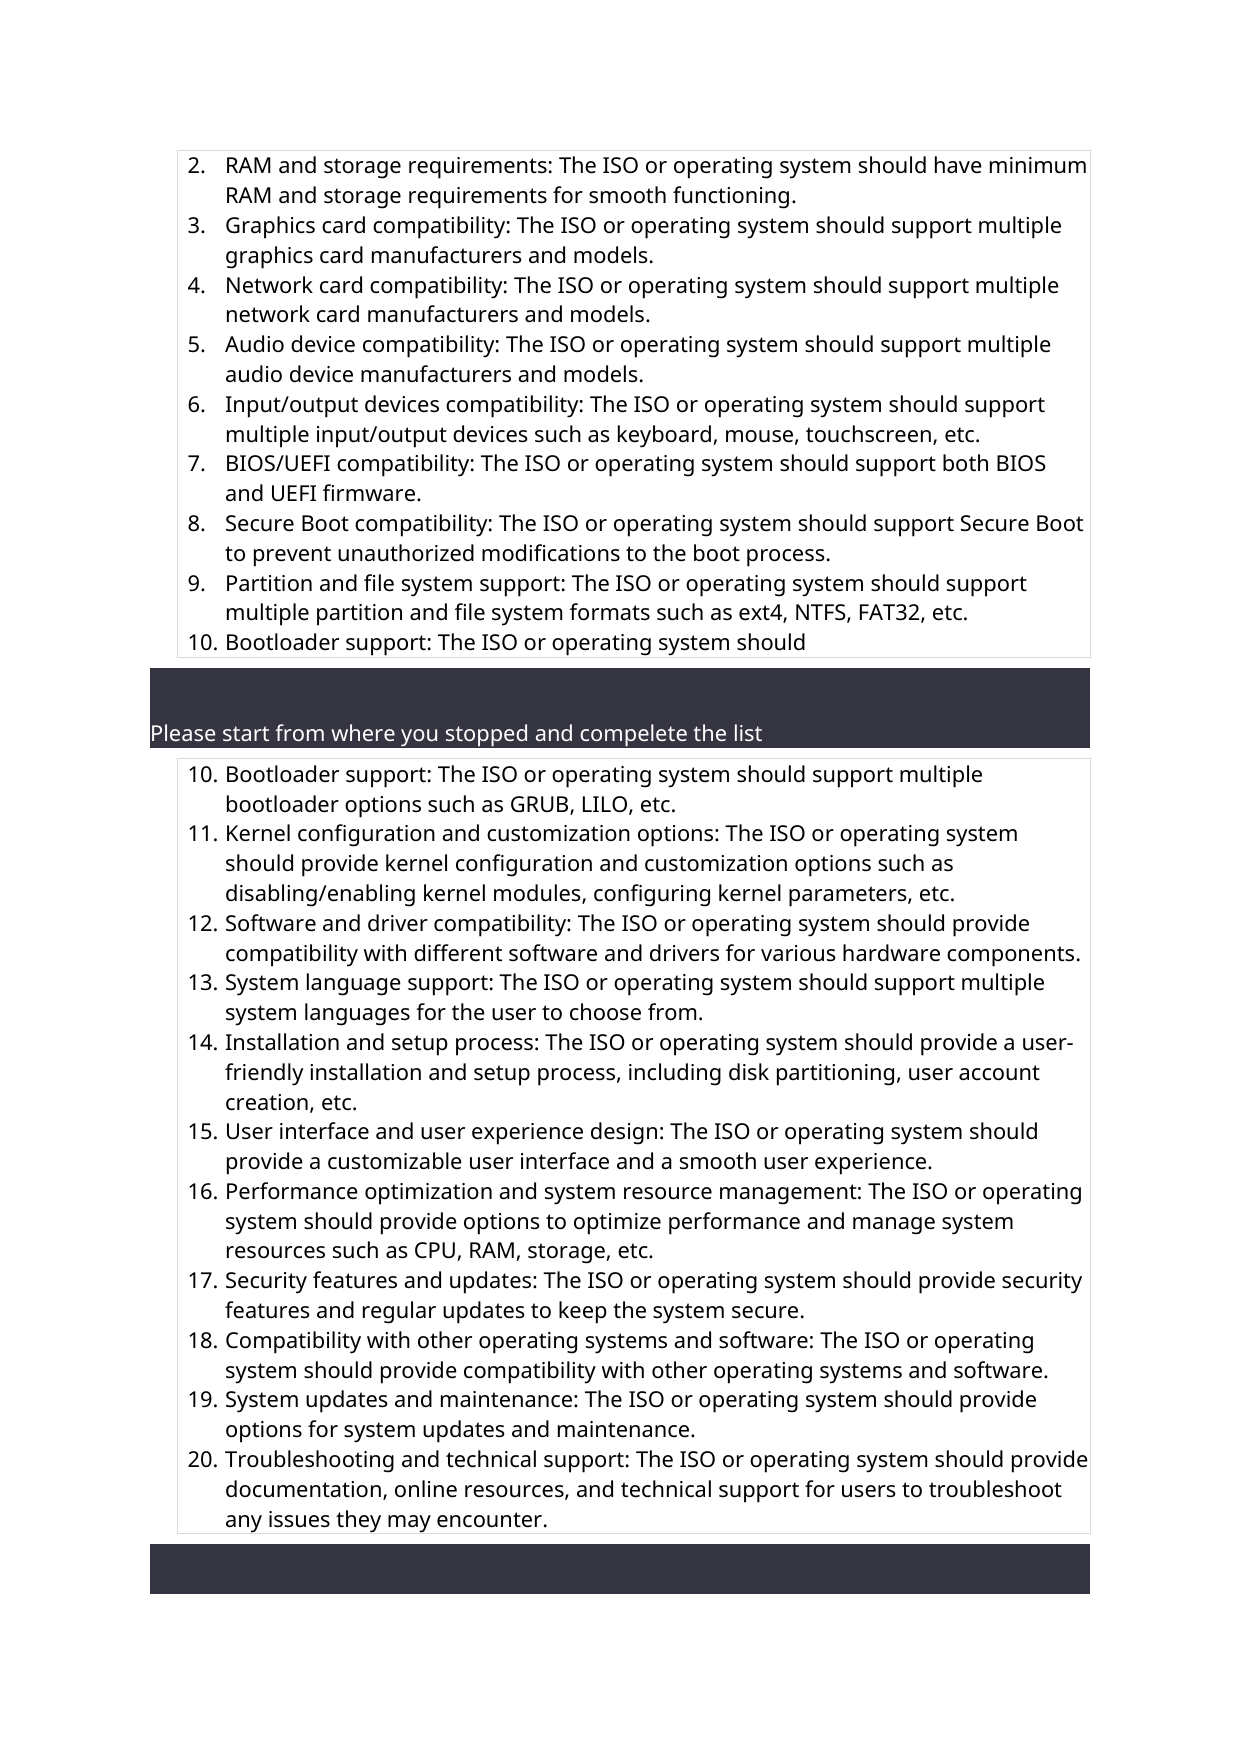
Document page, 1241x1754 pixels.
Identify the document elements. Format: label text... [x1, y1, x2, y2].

list BIOS/UEFI compatibility: The ISO or operating system should support both BIOS and UEFI firmware. [178, 448, 1090, 507]
list Audio device compatibility: The ISO or operating system should support multiple audio device manufacturers and models. [178, 329, 1090, 388]
list System language support: The ISO or operating system should support multiple system languages for the user to choose from. [178, 967, 1090, 1026]
text Please start from where you stopped and compelete the list [150, 718, 1090, 748]
list Secure Boot compatibility: The ISO or operating system should support Secure Boot to prevent unauthorized modifications to the boot process. [178, 507, 1090, 567]
list Graphics card compatibility: The ISO or operating system should support multiple graphics card manufacturers and models. [178, 209, 1090, 269]
list Bootloader support: The ISO or operating system should [178, 627, 1090, 657]
list Kernel configuration and customization options: The ISO or operating system should provide kernel configuration and customization options such as disabling/enabling kernel modules, configuring kernel parameters, etc. [178, 818, 1090, 907]
list Partition and file system support: The ISO or operating system should support multiple partition and file system formats such as ext4, NTFS, FAT32, etc. [178, 567, 1090, 627]
list Security features and updates: The ISO or operating system should provide security features and regular updates to keep the system secure. [178, 1265, 1090, 1324]
list User interface and user experience design: The ISO or operating system should provide a customizable user interface and a smooth user experience. [178, 1116, 1090, 1175]
list Compatibility with other operating systems and software: The ISO or operating system should provide compatibility with other operating systems and software. [178, 1324, 1090, 1384]
list System updates and maintenance: The ISO or operating system should provide options for system updates and maintenance. [178, 1384, 1090, 1443]
list Troubleshooting and technical support: The ISO or operating system should provide documentation, online resources, and technical support for users to troubleshoot any issues they may encounter. [178, 1443, 1090, 1533]
list Bootloader support: The ISO or operating system should support multiple bootloader options such as GRUB, LILO, etc. [178, 759, 1090, 818]
list Network card compatibility: The ISO or operating system should support multiple network card manufacturers and models. [178, 269, 1090, 329]
list Input/output devices compatibility: The ISO or operating system should support multiple input/output devices such as keyboard, mouse, touchscreen, etc. [178, 388, 1090, 448]
list Software and driver compatibility: The ISO or operating system should provide compatibility with different software and drivers for various hardware components. [178, 907, 1090, 967]
list Performance optimization and system resource management: The ISO or operating system should provide options to optimize performance and manage system resources such as CPU, RAM, storage, etc. [178, 1175, 1090, 1265]
list Installation and setup process: The ISO or operating system should provide a user-friendly installation and setup process, including disk partitioning, user account creation, etc. [178, 1026, 1090, 1116]
list RAM and storage requirements: The ISO or operating system should have minimum RAM and storage requirements for smooth functioning. [178, 151, 1090, 209]
